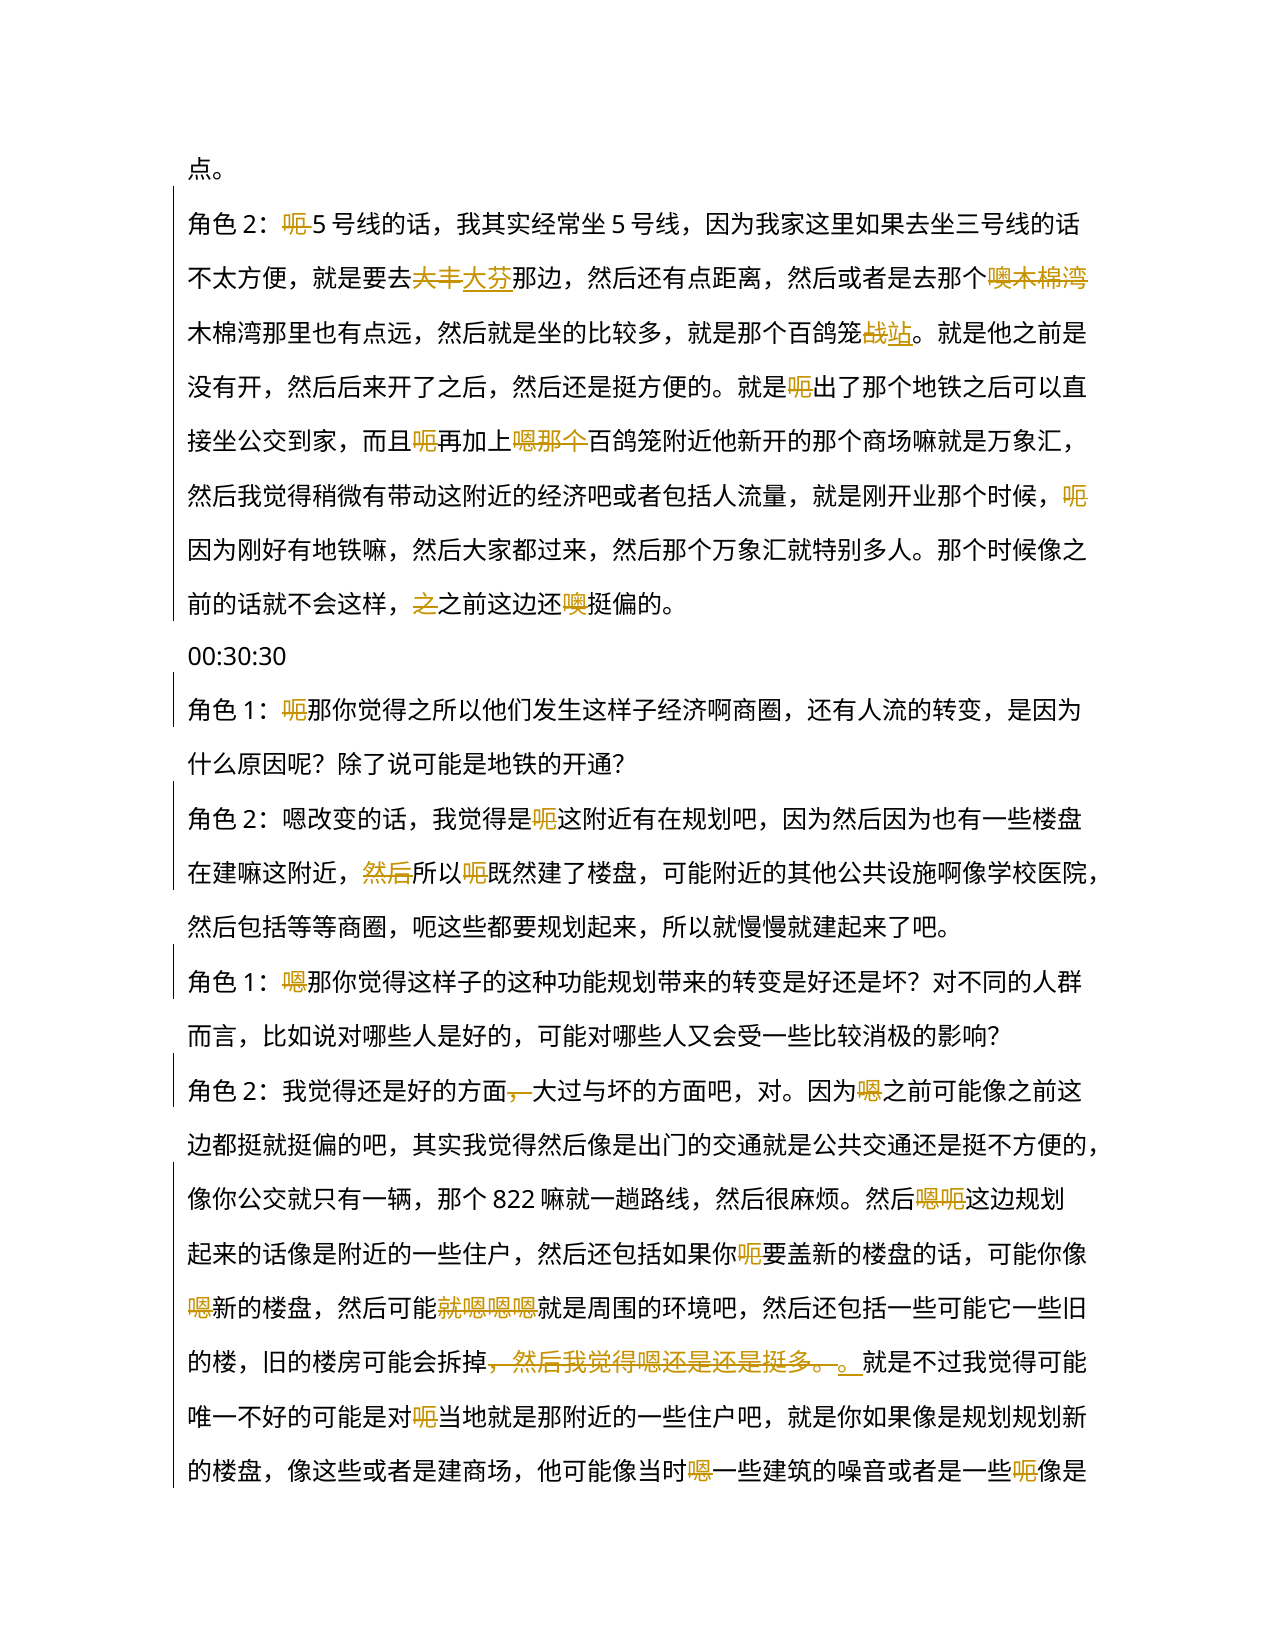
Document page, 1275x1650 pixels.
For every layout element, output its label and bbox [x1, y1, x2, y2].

text [187, 150, 1087, 1488]
